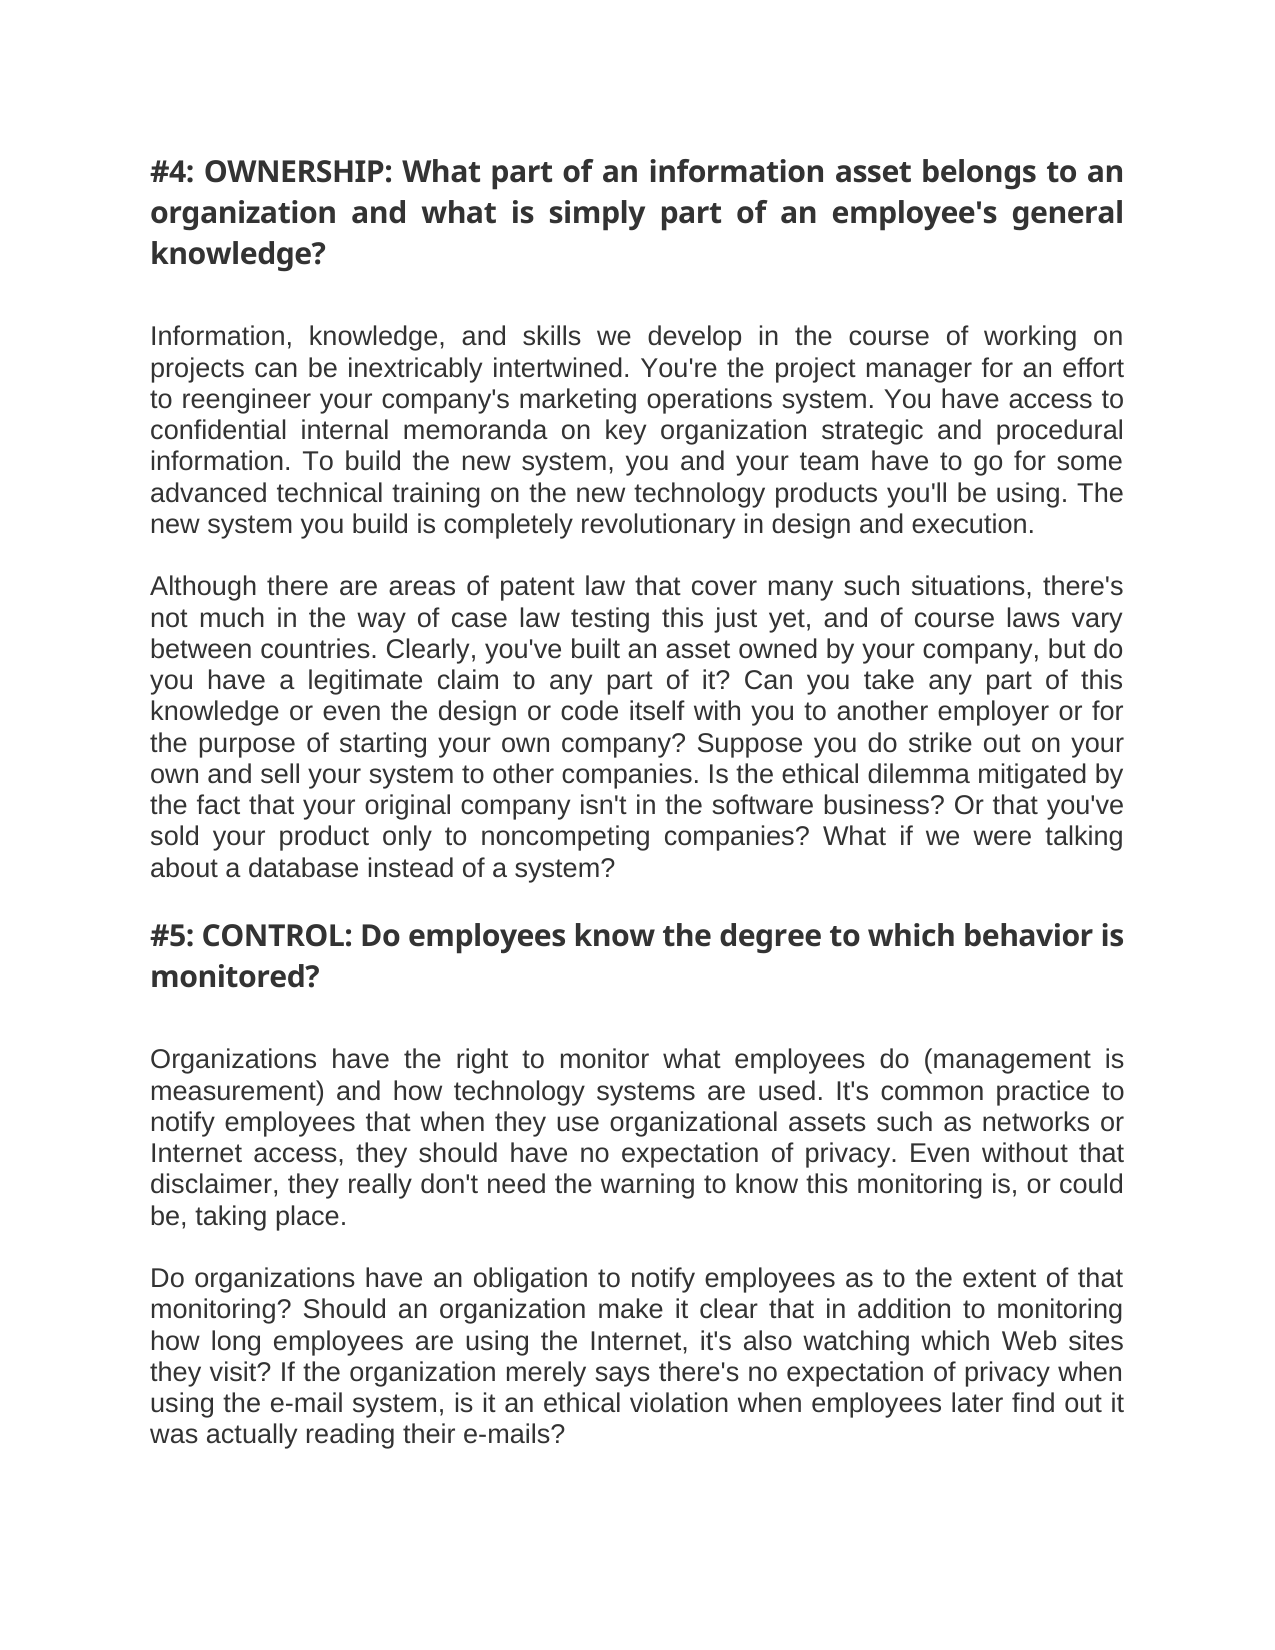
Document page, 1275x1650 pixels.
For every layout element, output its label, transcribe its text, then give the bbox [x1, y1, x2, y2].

text Do organizations have an obligation to notify employees as to the extent of that monitoring? Should an organization make it clear that in addition to monitoring how long employees are using the Internet, it's also watching which Web sites they visit? If the organization merely says there's no expectation of privacy when using the e-mail system, is it an ethical violation when employees later find out it was actually reading their e-mails? [150, 1262, 1125, 1449]
text Information, knowledge, and skills we develop in the course of working on projects can be inextricably intertwined. You're the project manager for an effort to reengineer your company's marketing operations system. You have access to confidential internal memoranda on key organization strategic and procedural information. To build the new system, you and your team have to go for some advanced technical training on the new technology products you'll be using. The new system you build is completely revolutionary in design and execution. [150, 320, 1125, 539]
text Organizations have the right to monitor what employees do (management is measurement) and how technology systems are used. It's common practice to notify employees that when they use organizational assets such as networks or Internet access, they should have no expectation of privacy. Even without that disclaimer, they really don't need the warning to know this monitoring is, or could be, taking place. [150, 1043, 1125, 1231]
text Although there are areas of patent law that cover many such situations, there's not much in the way of case law testing this just yet, and of course laws vary between countries. Clearly, you've built an asset owned by your company, but do you have a legitimate claim to any part of it? Can you take any part of this knowledge or even the design or code itself with you to another employer or for the purpose of starting your own company? Suppose you do strike out on your own and sell your system to other companies. Is the ethical dilemma mitigated by the fact that your original company isn't in the software business? Or that you've sold your product only to noncompeting companies? What if we were talking about a database instead of a system? [150, 570, 1125, 883]
text #5: CONTROL: Do employees know the degree to which behavior is monitored? [150, 914, 1125, 996]
text #4: OWNERSHIP: What part of an information asset belongs to an organization and what is simply part of an employee's general knowledge? [150, 150, 1125, 273]
